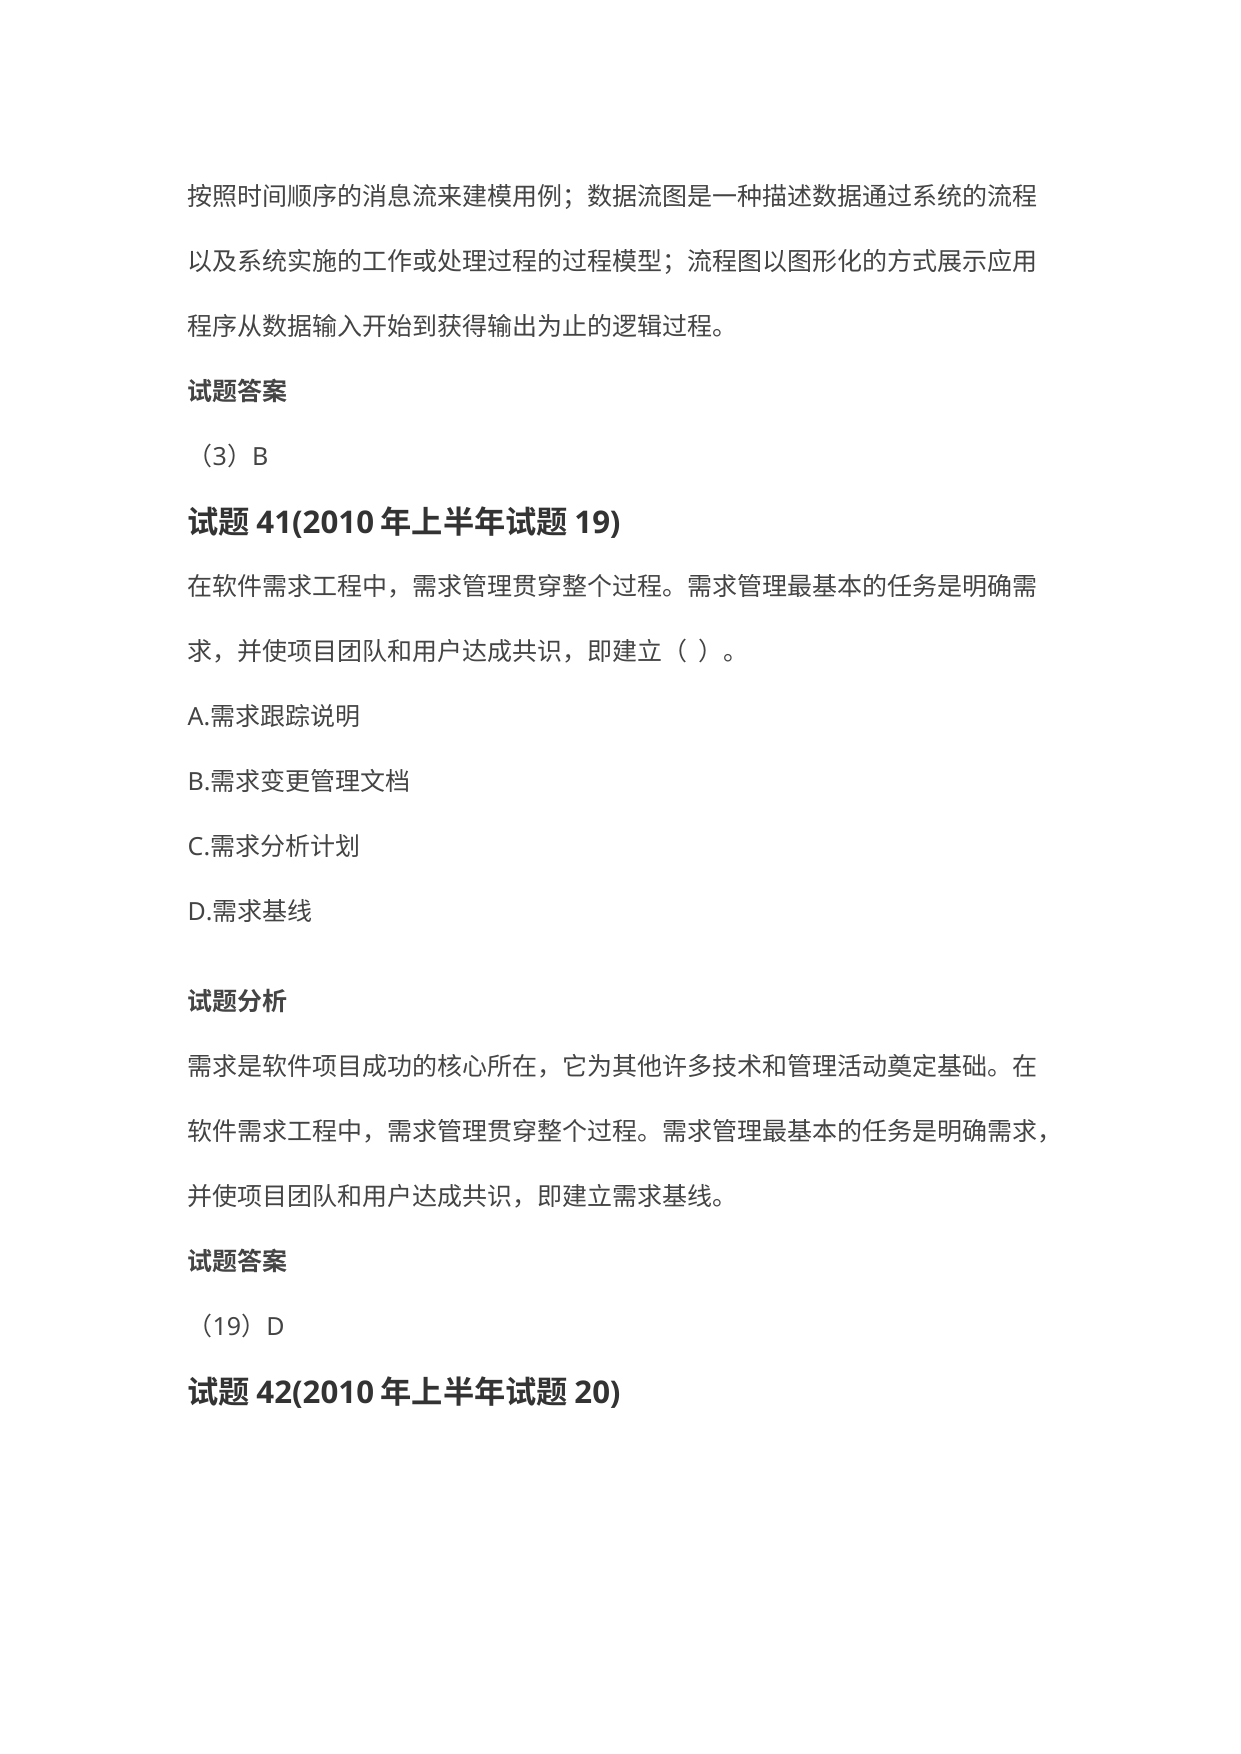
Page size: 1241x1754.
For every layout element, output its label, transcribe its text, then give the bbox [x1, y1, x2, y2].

text （3）B [187, 422, 1053, 487]
text 试题答案 [187, 1227, 1053, 1292]
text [187, 162, 1053, 357]
text 在软件需求工程中，需求管理贯穿整个过程。需求管理最基本的任务是明确需求，并使项目团队和用户达成共识，即建立（ ）。 [187, 552, 1053, 682]
text （19）D [187, 1292, 1053, 1357]
text 试题42(2010年上半年试题20) [187, 1357, 1053, 1422]
text 需求是软件项目成功的核心所在，它为其他许多技术和管理活动奠定基础。在软件需求工程中，需求管理贯穿整个过程。需求管理最基本的任务是明确需求，并使项目团队和用户达成共识，即建立需求基线。 [187, 1032, 1053, 1227]
text A.需求跟踪说明 B.需求变更管理文档 C.需求分析计划 D.需求基线 [187, 682, 1053, 942]
text 试题答案 [187, 357, 1053, 422]
text 试题分析 [187, 967, 1053, 1032]
text 试题41(2010年上半年试题19) [187, 487, 1053, 552]
